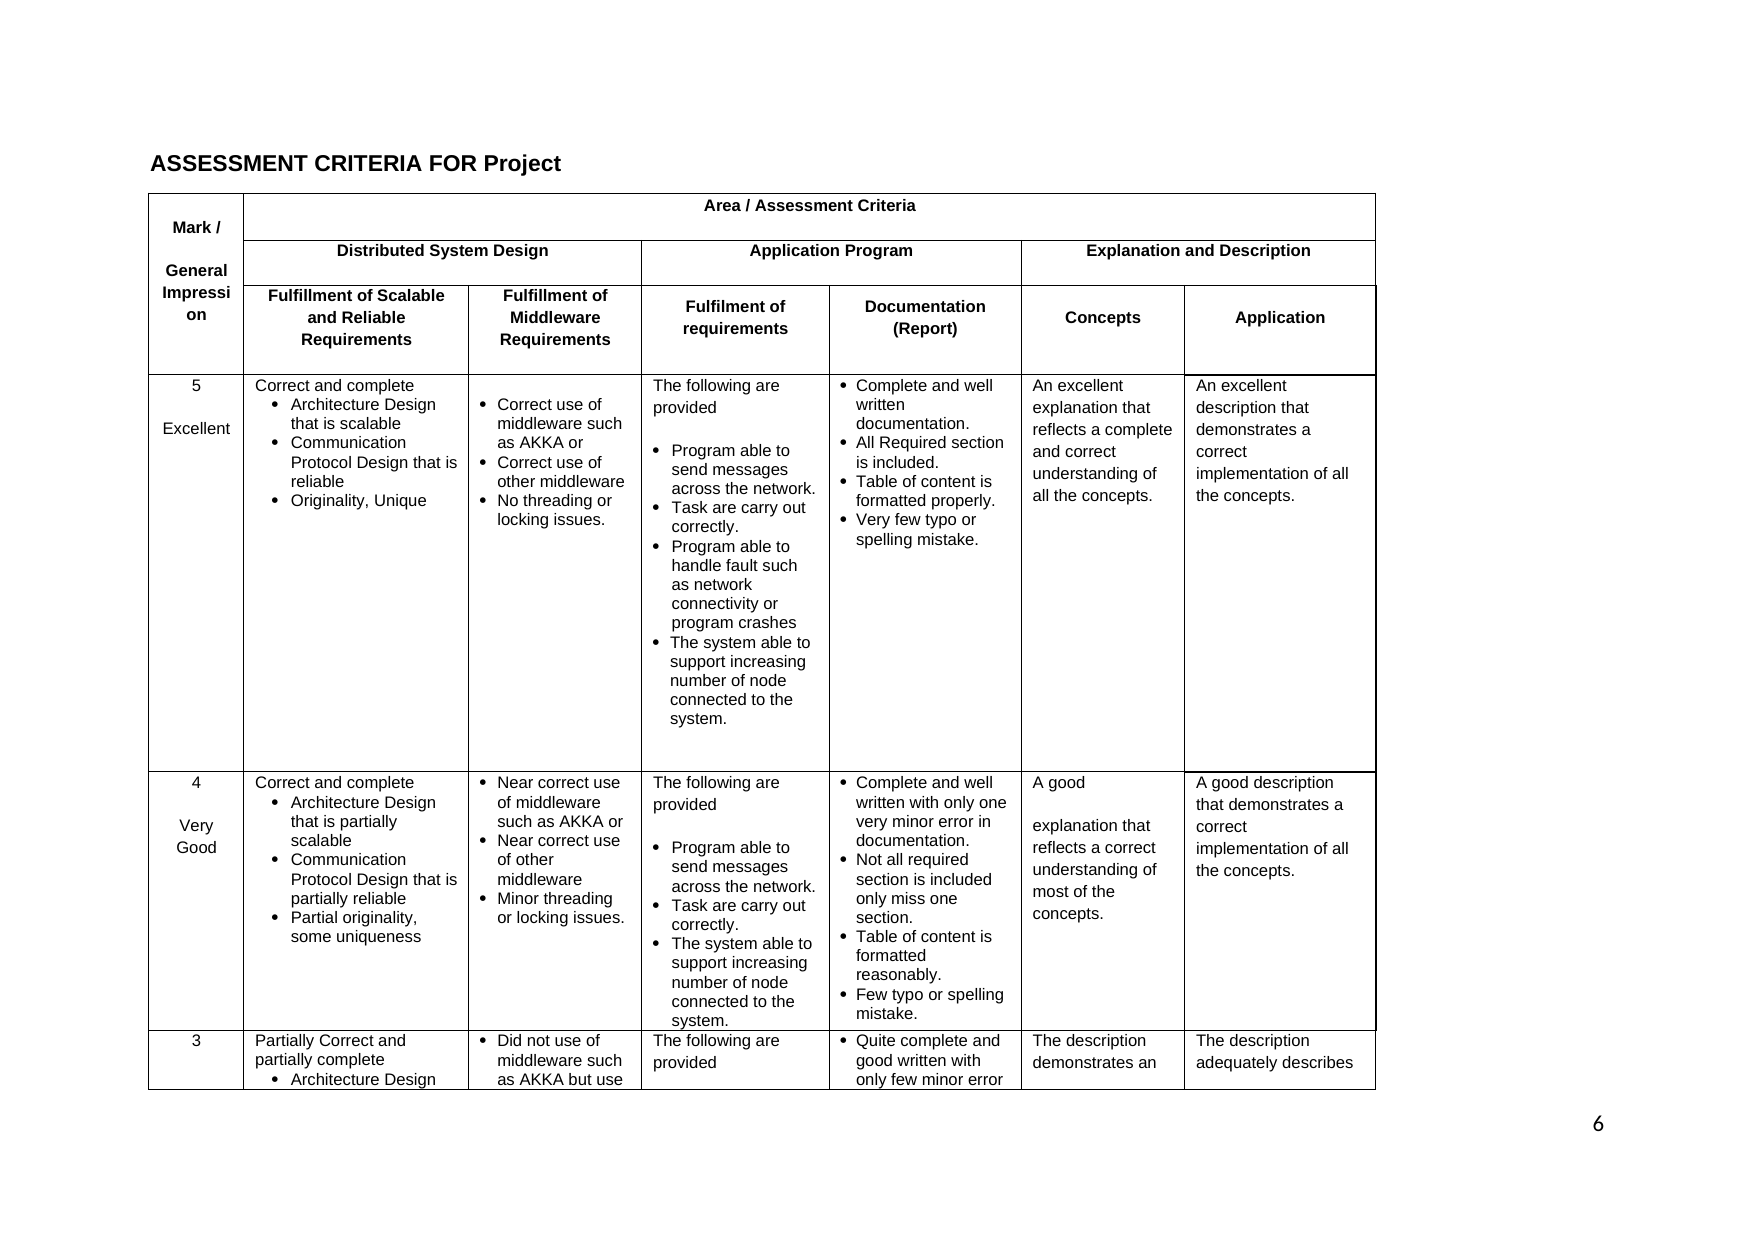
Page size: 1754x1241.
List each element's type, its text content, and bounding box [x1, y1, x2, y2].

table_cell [469, 1031, 641, 1089]
table_cell Correct and complete Architecture Design that is scalable Communication Protocol Design that is reliable Originality, Unique [244, 375, 468, 771]
table_cell 5 Excellent [149, 375, 243, 771]
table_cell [1185, 1031, 1375, 1089]
table_cell Fulfillment of Scalable and Reliable Requirements [244, 286, 468, 373]
table_cell A good description that demonstrates a correct implementation of all the concepts. [1185, 773, 1375, 1030]
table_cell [244, 1031, 468, 1089]
table_cell An excellent description that demonstrates a correct implementation of all the concepts. [1185, 376, 1375, 771]
table_cell A good explanation that reflects a correct understanding of most of the concepts. [1022, 772, 1184, 1030]
table_cell Distributed System Design [244, 241, 641, 285]
table_cell The following are provided Program able to send messages across the network. Task are carry out correctly. The system able to support increasing number of node connected to the system. [642, 772, 829, 1030]
table_cell 3 Average [149, 1031, 243, 1089]
table_cell Fulfilment of requirements [642, 286, 829, 373]
table_cell Documentation (Report) [830, 286, 1021, 373]
table_cell Application [1185, 286, 1375, 373]
table_cell Fulfillment of Middleware Requirements [469, 286, 641, 373]
table_cell Explanation and Description [1022, 241, 1375, 285]
table_cell Correct and complete Architecture Design that is partially scalable Communication Protocol Design that is partially reliable Partial originality, some uniqueness [244, 772, 468, 1030]
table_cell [1022, 1031, 1184, 1089]
table_header Area / Assessment Criteria [244, 194, 1375, 240]
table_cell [642, 1031, 829, 1089]
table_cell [830, 1031, 1021, 1089]
table_cell Complete and well written documentation. All Required section is included. Table of content is formatted properly. Very few typo or spelling mistake. [830, 375, 1021, 771]
table_cell Correct use of middleware such as AKKA or Correct use of other middleware No threading or locking issues. [469, 375, 641, 771]
table_cell Near correct use of middleware such as AKKA or Near correct use of other middleware Minor threading or locking issues. [469, 772, 641, 1030]
table_cell 4 Very Good [149, 772, 243, 1030]
table_cell Complete and well written with only one very minor error in documentation. Not all required section is included only miss one section. Table of content is formatted reasonably. Few typo or spelling mistake. [830, 772, 1021, 1030]
table_cell An excellent explanation that reflects a complete and correct understanding of all the concepts. [1022, 375, 1184, 771]
text ASSESSMENT CRITERIA FOR Project [150, 150, 1604, 176]
table_cell Application Program [642, 241, 1021, 285]
table_cell Concepts [1022, 286, 1184, 373]
table_header Mark / General Impression [149, 194, 243, 373]
table_cell The following are provided Program able to send messages across the network. Task are carry out correctly. Program able to handle fault such as network connectivity or program crashes The system able to support increasing number of node connected to the system. [642, 375, 829, 771]
